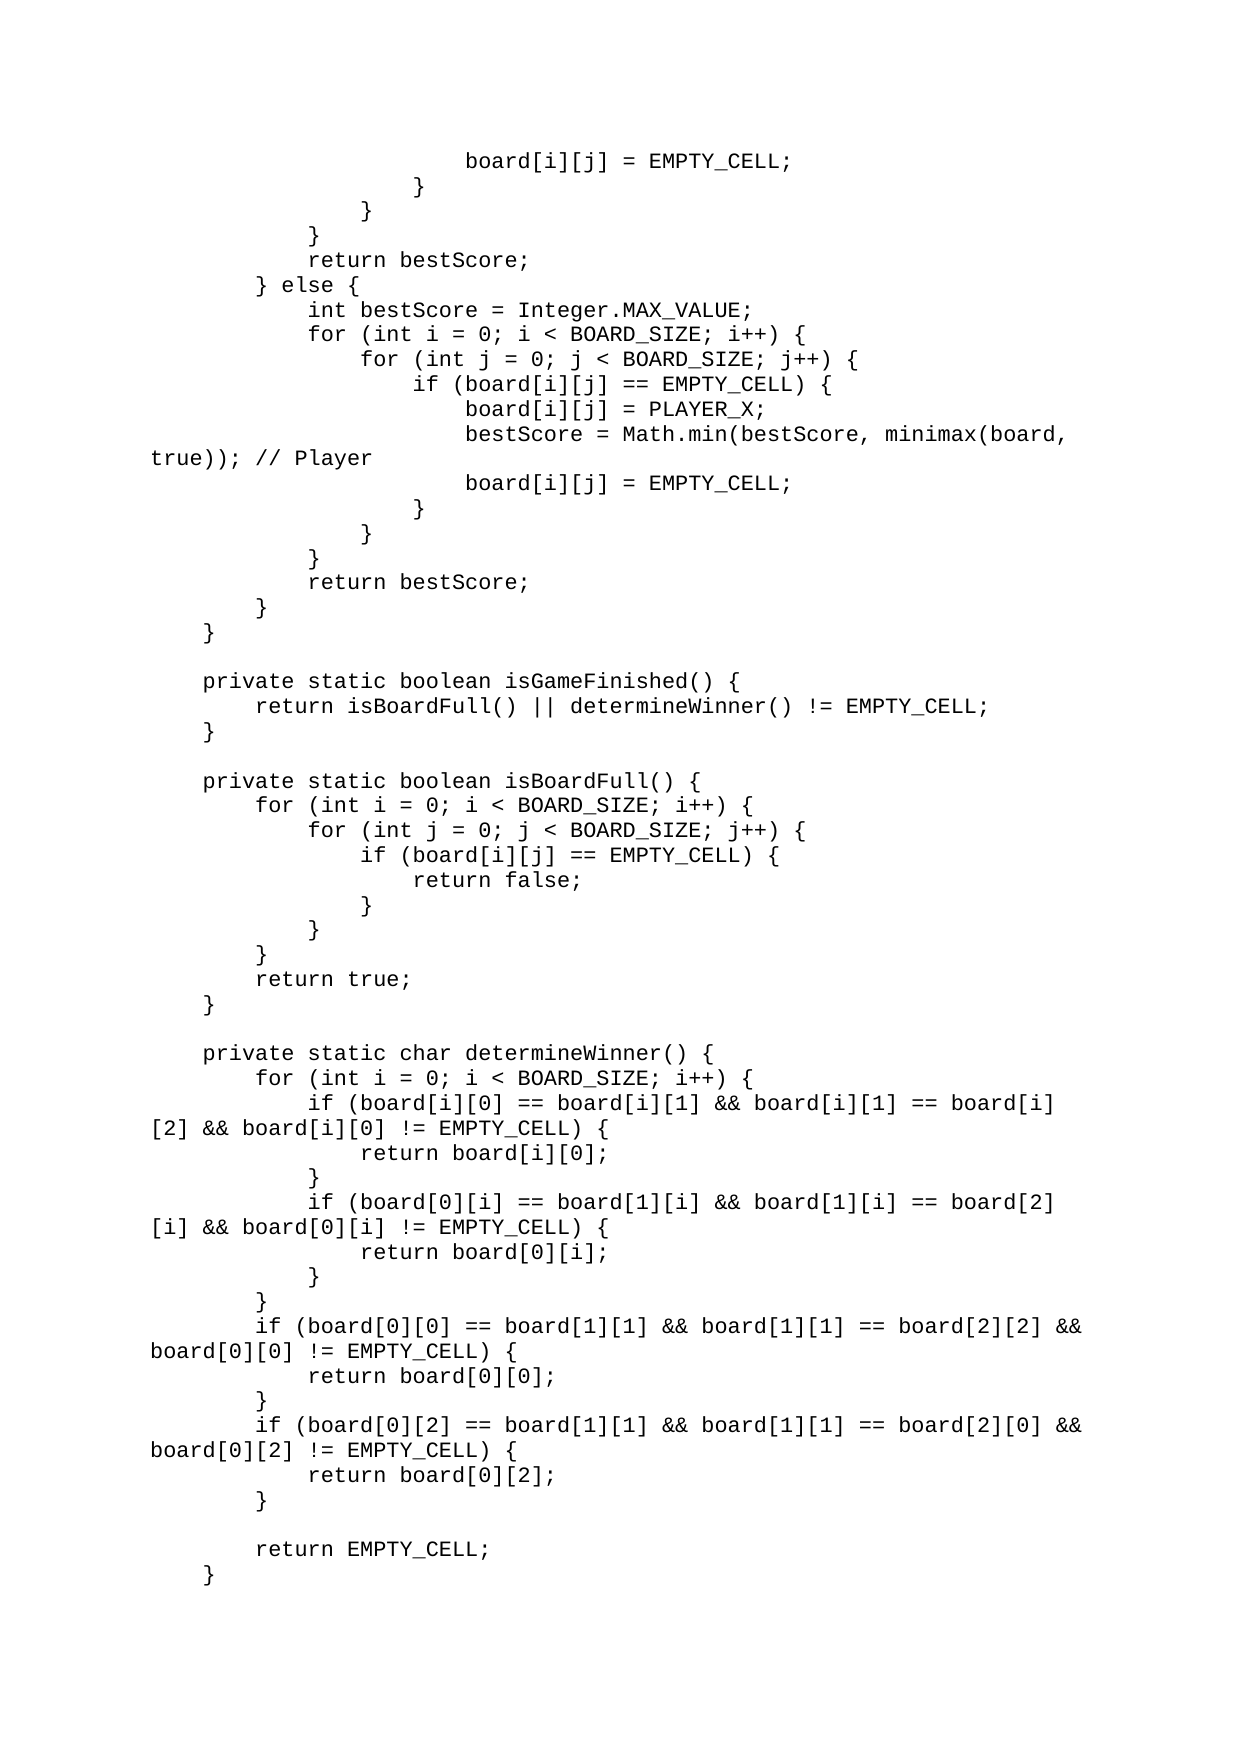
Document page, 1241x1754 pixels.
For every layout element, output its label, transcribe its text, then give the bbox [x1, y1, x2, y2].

text return EMPTY_CELL; [150, 1538, 1090, 1563]
text } [150, 1563, 1090, 1588]
text } [150, 918, 1090, 943]
text if (board[i][j] == EMPTY_CELL) { [150, 373, 1090, 398]
text } [150, 621, 1090, 646]
text private static char determineWinner() { [150, 1042, 1090, 1067]
text } [150, 497, 1090, 522]
text return board[i][0]; [150, 1142, 1090, 1166]
text return board[0][2]; [150, 1464, 1090, 1489]
text if (board[i][0] == board[i][1] && board[i][1] == board[i][2] && board[i][0] != EMPTY_CELL) { [150, 1092, 1090, 1142]
text return board[0][i]; [150, 1241, 1090, 1266]
text return board[0][0]; [150, 1365, 1090, 1389]
text for (int i = 0; i < BOARD_SIZE; i++) { [150, 323, 1090, 348]
text return bestScore; [150, 571, 1090, 596]
text if (board[i][j] == EMPTY_CELL) { [150, 844, 1090, 869]
text } [150, 224, 1090, 249]
text } [150, 547, 1090, 571]
text return true; [150, 968, 1090, 993]
text if (board[0][0] == board[1][1] && board[1][1] == board[2][2] && board[0][0] != EMPTY_CELL) { [150, 1315, 1090, 1365]
text } [150, 943, 1090, 968]
text for (int i = 0; i < BOARD_SIZE; i++) { [150, 794, 1090, 819]
text bestScore = Math.min(bestScore, minimax(board, true)); // Player [150, 423, 1090, 472]
text private static boolean isBoardFull() { [150, 770, 1090, 794]
text board[i][j] = EMPTY_CELL; [150, 150, 1090, 175]
text board[i][j] = EMPTY_CELL; [150, 472, 1090, 497]
text } [150, 993, 1090, 1018]
text } [150, 1489, 1090, 1513]
text } [150, 596, 1090, 621]
text } [150, 522, 1090, 547]
text } [150, 1266, 1090, 1290]
text } [150, 1290, 1090, 1315]
text for (int j = 0; j < BOARD_SIZE; j++) { [150, 348, 1090, 373]
text for (int i = 0; i < BOARD_SIZE; i++) { [150, 1067, 1090, 1092]
text } else { [150, 274, 1090, 299]
text } [150, 720, 1090, 745]
text int bestScore = Integer.MAX_VALUE; [150, 299, 1090, 323]
text private static boolean isGameFinished() { [150, 671, 1090, 695]
text } [150, 199, 1090, 224]
text } [150, 1389, 1090, 1414]
text return isBoardFull() || determineWinner() != EMPTY_CELL; [150, 695, 1090, 720]
text if (board[0][i] == board[1][i] && board[1][i] == board[2][i] && board[0][i] != EMPTY_CELL) { [150, 1191, 1090, 1241]
text return false; [150, 869, 1090, 894]
text for (int j = 0; j < BOARD_SIZE; j++) { [150, 819, 1090, 844]
text board[i][j] = PLAYER_X; [150, 398, 1090, 423]
text if (board[0][2] == board[1][1] && board[1][1] == board[2][0] && board[0][2] != EMPTY_CELL) { [150, 1414, 1090, 1464]
text return bestScore; [150, 249, 1090, 274]
text } [150, 175, 1090, 199]
text } [150, 894, 1090, 918]
text } [150, 1166, 1090, 1191]
